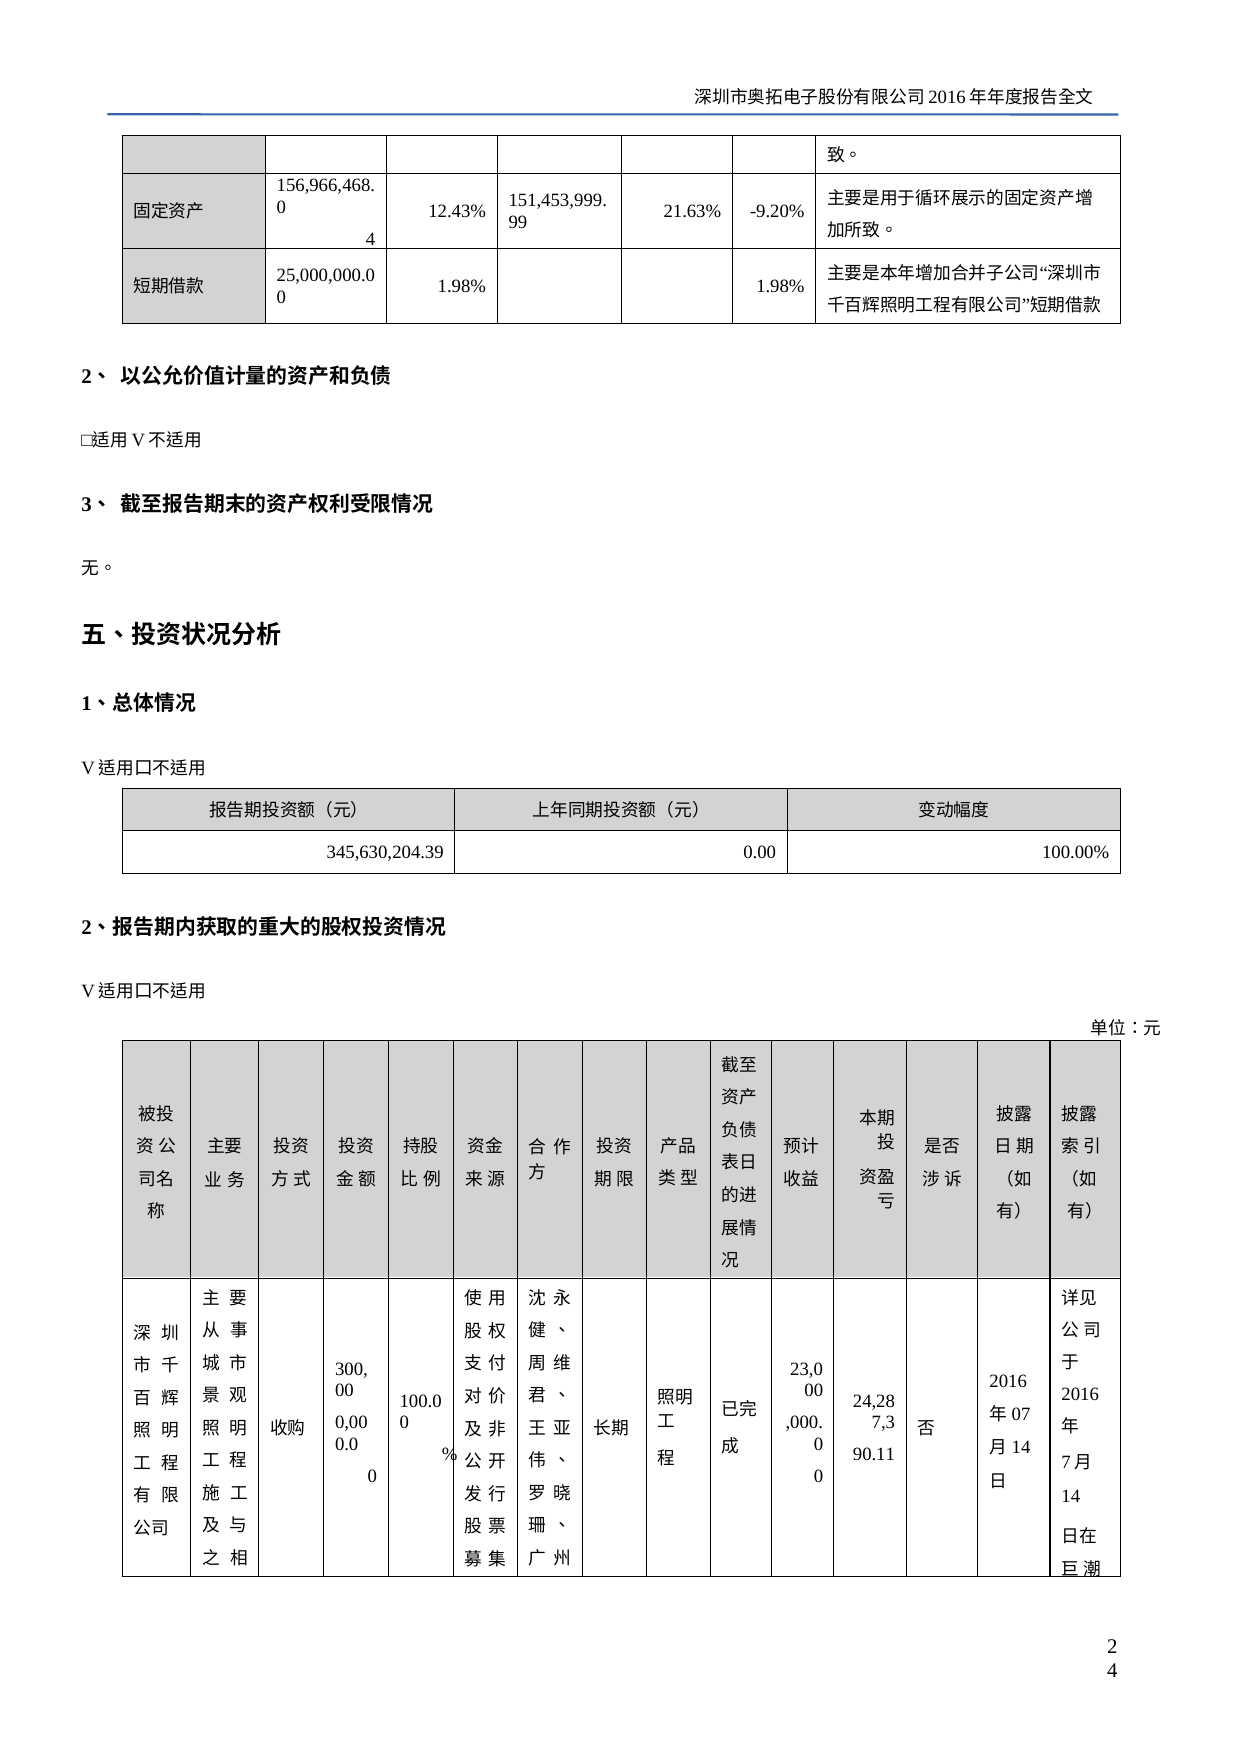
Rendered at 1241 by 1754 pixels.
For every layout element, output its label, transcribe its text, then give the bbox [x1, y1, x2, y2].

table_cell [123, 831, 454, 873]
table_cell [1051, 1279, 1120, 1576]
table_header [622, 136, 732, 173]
text V适用口不适用 [81, 978, 1161, 1003]
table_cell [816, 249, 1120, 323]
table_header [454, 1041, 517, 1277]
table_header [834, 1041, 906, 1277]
text 2、 以公允价值计量的资产和负债 [81, 362, 1161, 390]
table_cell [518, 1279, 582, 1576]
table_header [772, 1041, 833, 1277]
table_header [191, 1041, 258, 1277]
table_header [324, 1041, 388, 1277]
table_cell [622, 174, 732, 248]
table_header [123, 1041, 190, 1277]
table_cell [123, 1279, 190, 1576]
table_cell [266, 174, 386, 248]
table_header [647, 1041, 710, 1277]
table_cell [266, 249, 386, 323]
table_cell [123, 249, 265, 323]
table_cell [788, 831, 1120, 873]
text 2、报告期内获取的重大的股权投资情况 [81, 912, 1161, 940]
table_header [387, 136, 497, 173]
text □适用V不适用 [81, 428, 1161, 452]
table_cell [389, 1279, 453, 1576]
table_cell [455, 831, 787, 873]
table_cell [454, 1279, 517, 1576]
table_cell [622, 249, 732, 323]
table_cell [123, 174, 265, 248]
text 单位：元 [81, 1016, 1161, 1040]
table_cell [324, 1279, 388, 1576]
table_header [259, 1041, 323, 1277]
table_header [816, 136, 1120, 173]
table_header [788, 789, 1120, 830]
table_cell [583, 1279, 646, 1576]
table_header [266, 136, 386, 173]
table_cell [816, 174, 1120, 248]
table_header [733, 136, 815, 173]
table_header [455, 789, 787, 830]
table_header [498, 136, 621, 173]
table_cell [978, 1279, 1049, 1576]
text 五、投资状况分析 [81, 617, 1161, 651]
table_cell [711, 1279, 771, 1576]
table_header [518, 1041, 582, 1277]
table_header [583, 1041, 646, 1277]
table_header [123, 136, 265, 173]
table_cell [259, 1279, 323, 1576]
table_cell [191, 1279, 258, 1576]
text 3、 截至报告期末的资产权利受限情况 [81, 489, 1161, 518]
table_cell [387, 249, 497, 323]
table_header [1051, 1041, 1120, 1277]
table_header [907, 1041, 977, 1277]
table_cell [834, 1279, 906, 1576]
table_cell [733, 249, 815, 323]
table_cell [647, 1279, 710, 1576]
text V适用口不适用 [81, 754, 1161, 780]
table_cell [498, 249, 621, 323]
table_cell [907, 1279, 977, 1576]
text 无。 [81, 555, 1161, 579]
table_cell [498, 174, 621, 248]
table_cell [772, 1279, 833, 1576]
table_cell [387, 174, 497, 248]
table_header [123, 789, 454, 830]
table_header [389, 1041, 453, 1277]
text 1、总体情况 [81, 688, 1161, 717]
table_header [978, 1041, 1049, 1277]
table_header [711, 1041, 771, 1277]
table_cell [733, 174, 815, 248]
